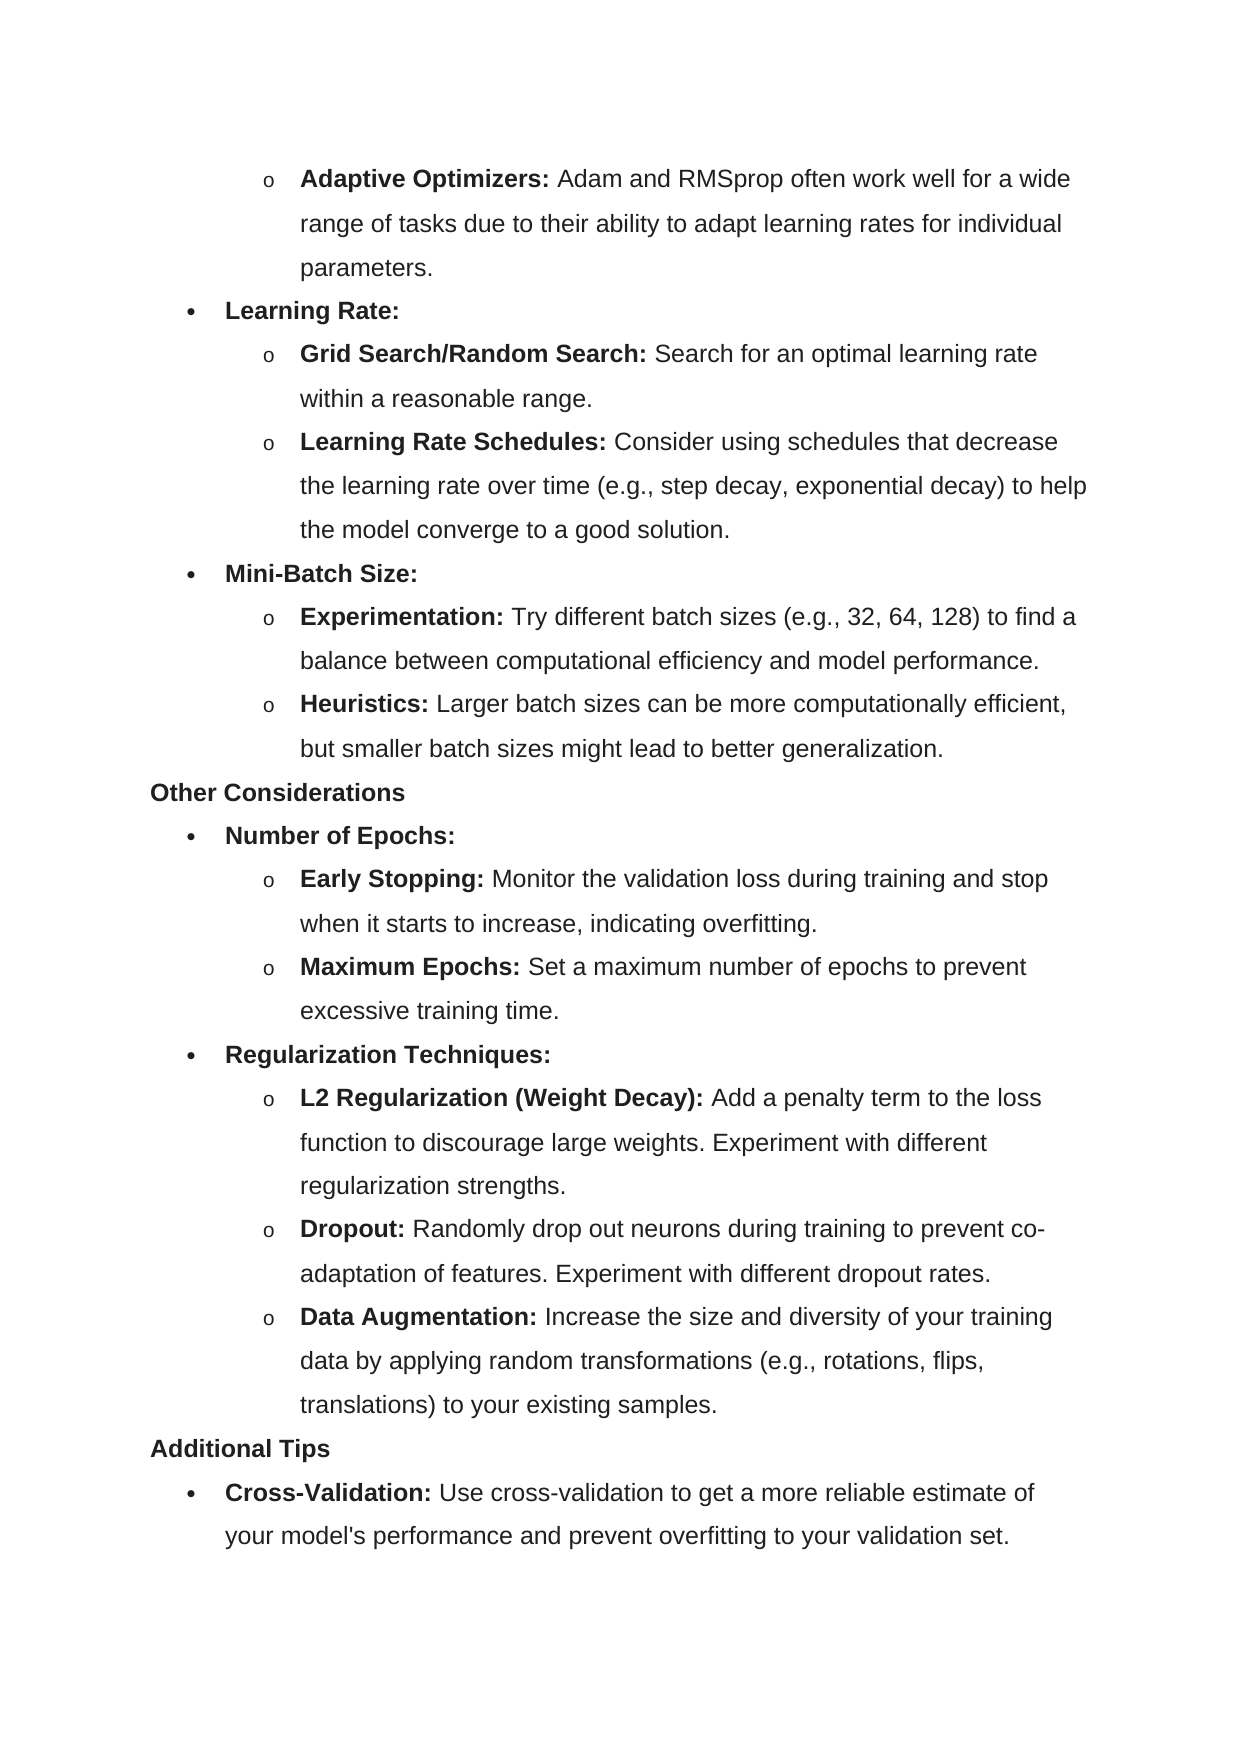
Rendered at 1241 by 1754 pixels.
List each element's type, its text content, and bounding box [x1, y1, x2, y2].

text Other Considerations [150, 762, 1090, 806]
list Cross-Validation: Use cross-validation to get a more reliable estimate of your model's performance and prevent overfitting to your validation set. [187, 1462, 1090, 1550]
list Heuristics: Larger batch sizes can be more computationally efficient, but smaller batch sizes might lead to better generalization. [262, 675, 1090, 762]
list Early Stopping: Monitor the validation loss during training and stop when it starts to increase, indicating overfitting. [262, 850, 1090, 937]
list Learning Rate Schedules: Consider using schedules that decrease the learning rate over time (e.g., step decay, exponential decay) to help the model converge to a good solution. [262, 412, 1090, 544]
list Data Augmentation: Increase the size and diversity of your training data by applying random transformations (e.g., rotations, flips, translations) to your existing samples. [262, 1287, 1090, 1419]
list Grid Search/Random Search: Search for an optimal learning rate within a reasonable range. [262, 325, 1090, 412]
list Dropout: Randomly drop out neurons during training to prevent co-adaptation of features. Experiment with different dropout rates. [262, 1200, 1090, 1287]
list Maximum Epochs: Set a maximum number of epochs to prevent excessive training time. [262, 937, 1090, 1025]
list Regularization Techniques: [187, 1025, 1090, 1069]
list L2 Regularization (Weight Decay): Add a penalty term to the loss function to discourage large weights. Experiment with different regularization strengths. [262, 1069, 1090, 1200]
list Number of Epochs: [187, 806, 1090, 850]
list Mini-Batch Size: [187, 544, 1090, 587]
list Learning Rate: [187, 281, 1090, 325]
list Adaptive Optimizers: Adam and RMSprop often work well for a wide range of tasks due to their ability to adapt learning rates for individual parameters. [262, 150, 1090, 281]
text Additional Tips [150, 1419, 1090, 1462]
list Experimentation: Try different batch sizes (e.g., 32, 64, 128) to find a balance between computational efficiency and model performance. [262, 587, 1090, 675]
